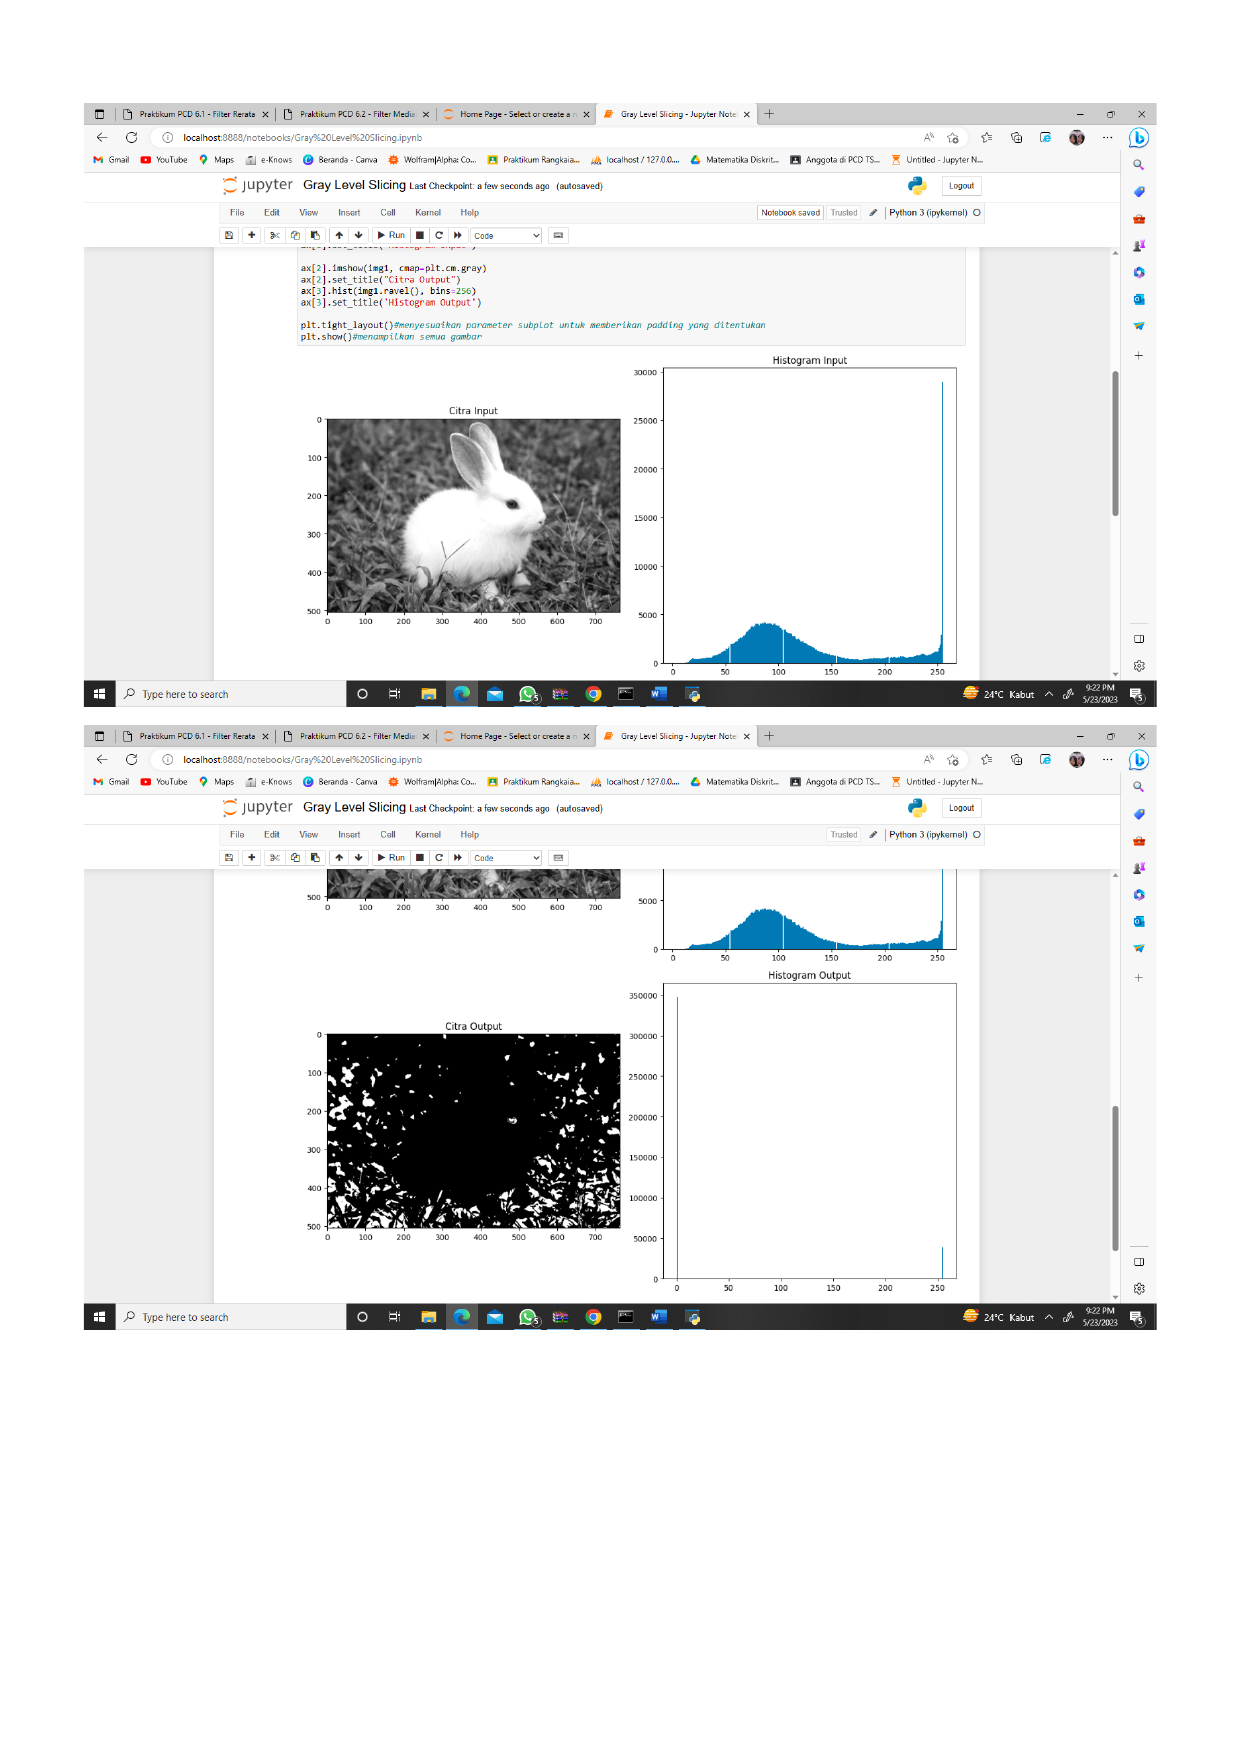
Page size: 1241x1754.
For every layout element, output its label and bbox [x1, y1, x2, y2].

picture [83, 103, 1157, 707]
picture [83, 725, 1157, 1330]
